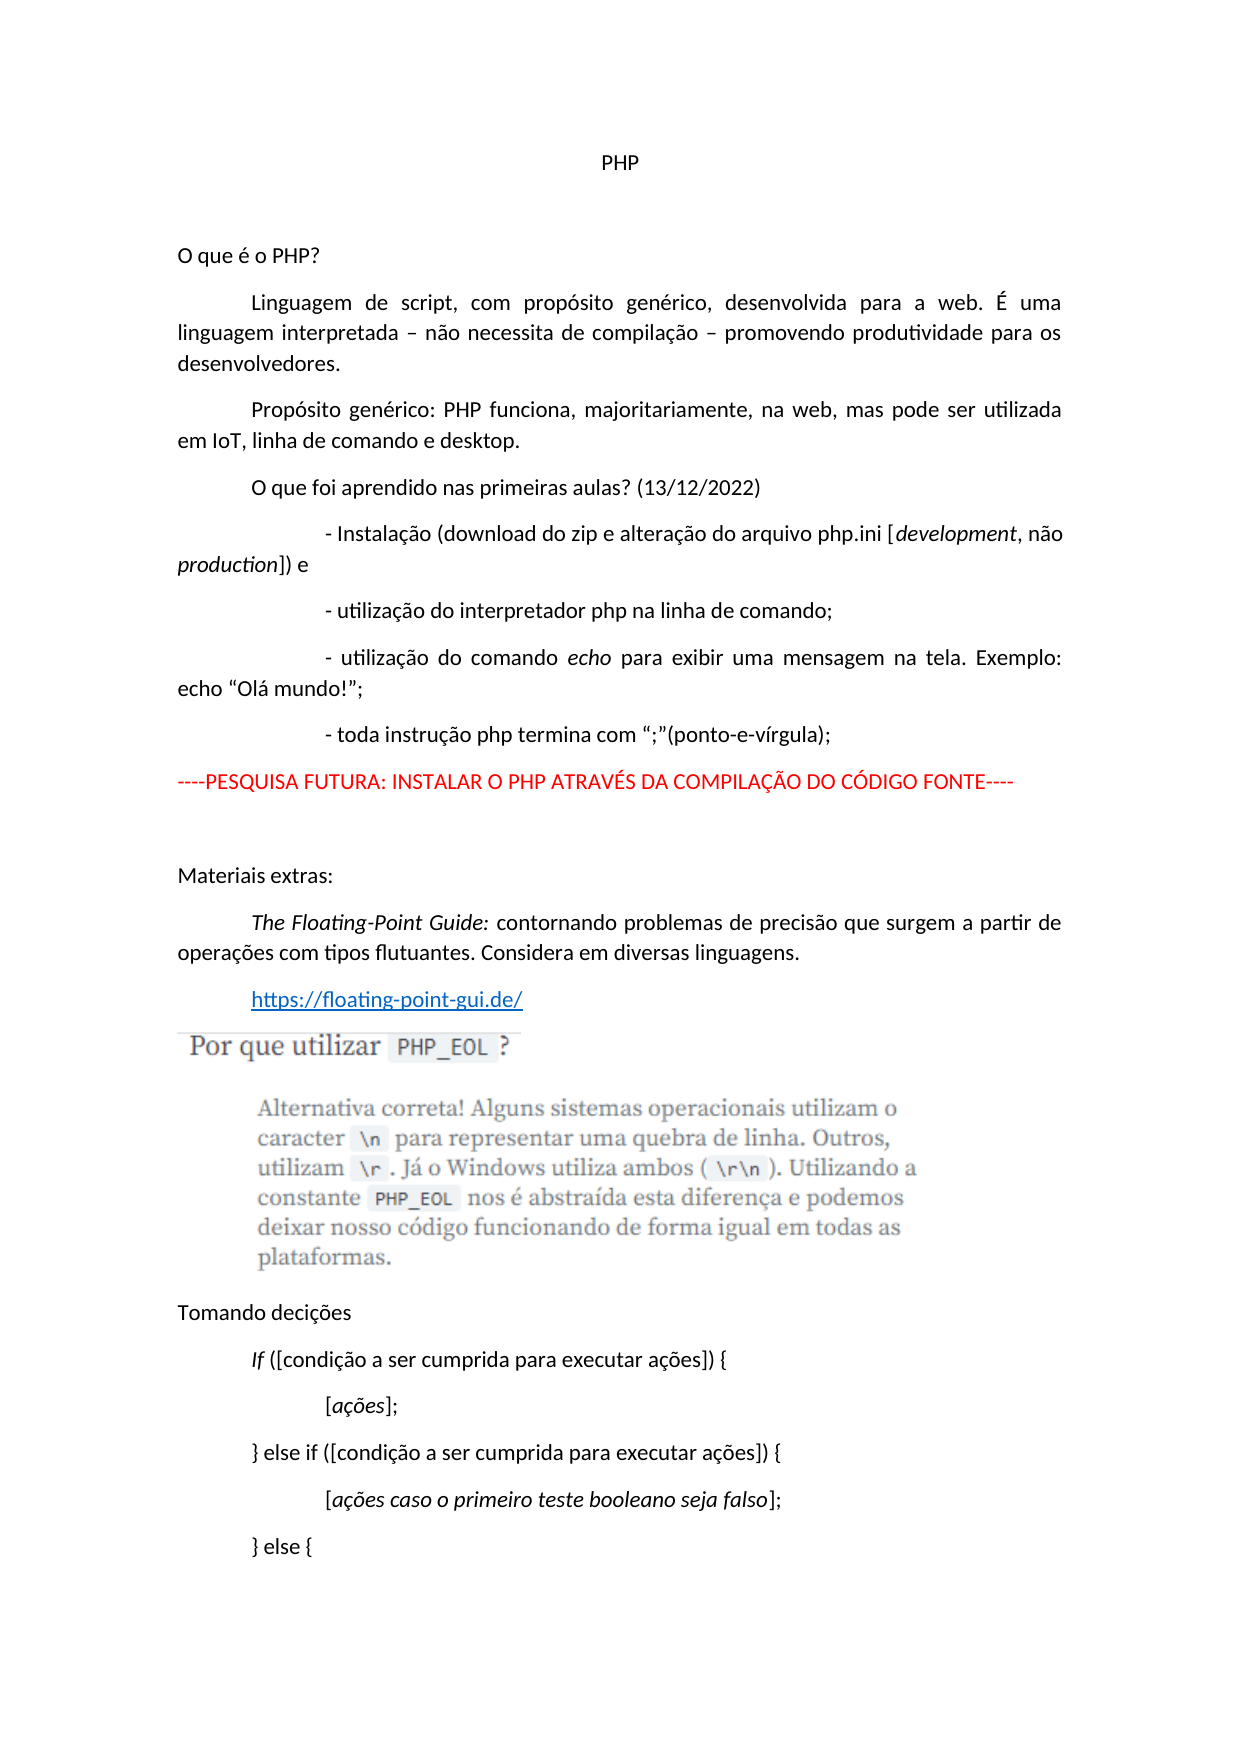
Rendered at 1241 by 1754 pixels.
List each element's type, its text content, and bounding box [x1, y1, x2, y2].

text PHP [177, 148, 1063, 176]
text Propósito genérico: PHP funciona, majoritariamente, na web, mas pode ser utilizada em IoT, linha de comando e desktop. [177, 396, 1063, 454]
text Linguagem de script, com propósito genérico, desenvolvida para a web. É uma linguagem interpretada – não necessita de compilação – promovendo produtividade para os desenvolvedores. [177, 288, 1063, 377]
picture [251, 1091, 934, 1279]
text [ações caso o primeiro teste booleano seja falso]; [177, 1485, 1063, 1513]
text If ([condição a ser cumprida para executar ações]) { [177, 1345, 1063, 1373]
text ----PESQUISA FUTURA: INSTALAR O PHP ATRAVÉS DA COMPILAÇÃO DO CÓDIGO FONTE---- [177, 767, 1063, 795]
text } else if ([condição a ser cumprida para executar ações]) { [177, 1438, 1063, 1466]
text https://floating-point-gui.de/ [177, 985, 1063, 1013]
text - Instalação (download do zip e alteração do arquivo php.ini [development, não production]) e [177, 519, 1063, 578]
text Tomando decições [177, 1298, 1063, 1326]
text } else { [177, 1532, 1063, 1560]
text - utilização do interpretador php na linha de comando; [177, 597, 1063, 624]
text O que é o PHP? [177, 241, 1063, 269]
text - utilização do comando echo para exibir uma mensagem na tela. Exemplo: echo “Olá mundo!”; [177, 643, 1063, 702]
picture [177, 1032, 521, 1073]
text The Floating-Point Guide: contornando problemas de precisão que surgem a partir de operações com tipos flutuantes. Considera em diversas linguagens. [177, 908, 1063, 966]
text [ações]; [177, 1392, 1063, 1419]
text O que foi aprendido nas primeiras aulas? (13/12/2022) [177, 473, 1063, 501]
text Materiais extras: [177, 861, 1063, 889]
text - toda instrução php termina com “;”(ponto-e-vírgula); [177, 721, 1063, 748]
